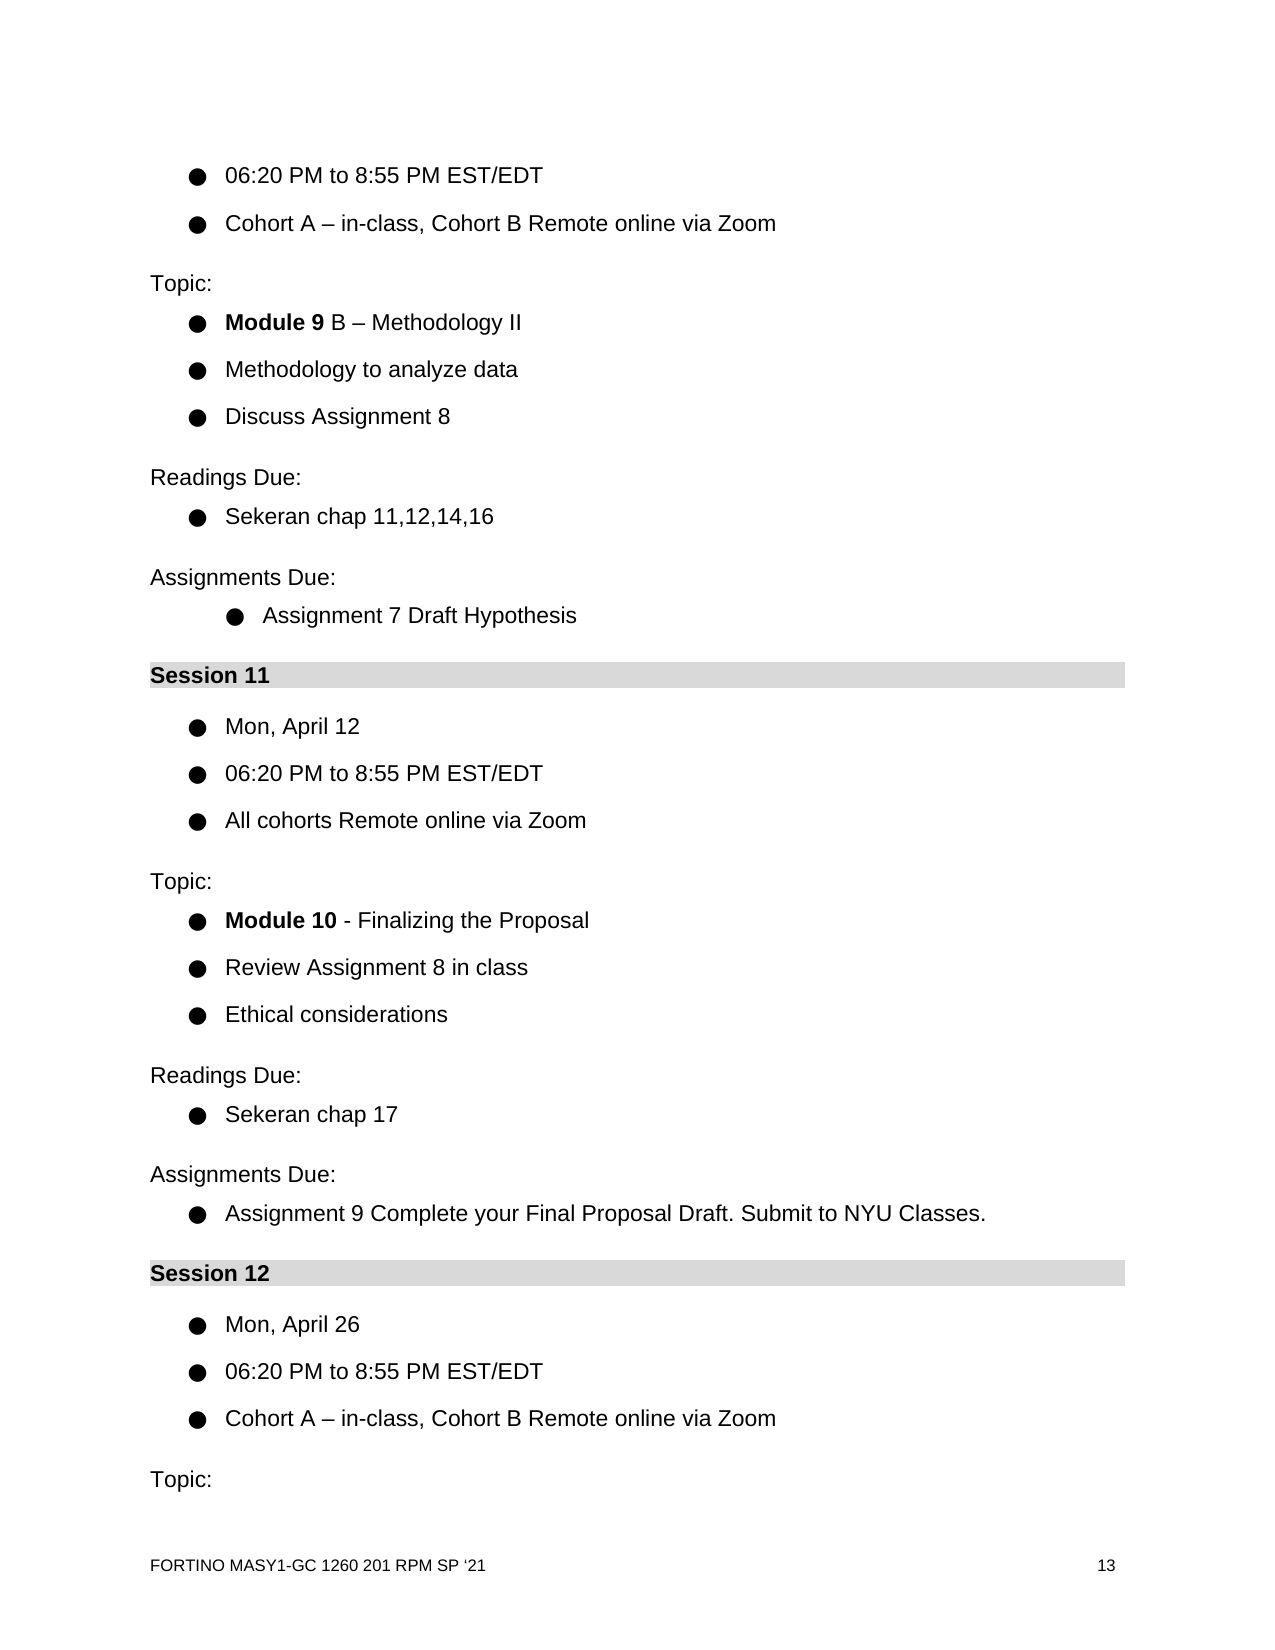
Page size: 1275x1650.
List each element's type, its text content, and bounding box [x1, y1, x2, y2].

text Assignments Due: [150, 564, 1125, 590]
list Assignment 9 Complete your Final Proposal Draft. Submit to NYU Classes. [187, 1188, 1125, 1235]
list Methodology to analyze data [187, 344, 1125, 391]
subtitle Session 12 [150, 1260, 1125, 1286]
text Topic: [150, 270, 1125, 297]
list Review Assignment 8 in class [187, 941, 1125, 988]
list Cohort A – in-class, Cohort B Remote online via Zoom [187, 197, 1125, 244]
text Assignments Due: [150, 1161, 1125, 1188]
text Readings Due: [150, 464, 1125, 490]
list Assignment 7 Draft Hypothesis [225, 590, 1125, 637]
list Discuss Assignment 8 [187, 391, 1125, 438]
text Topic: [150, 868, 1125, 894]
list Ethical considerations [187, 988, 1125, 1035]
text Readings Due: [150, 1062, 1125, 1088]
text Topic: [150, 1466, 1125, 1492]
list Module 10 - Finalizing the Proposal [187, 894, 1125, 941]
list Cohort A – in-class, Cohort B Remote online via Zoom [187, 1393, 1125, 1439]
list Sekeran chap 11,12,14,16 [187, 490, 1125, 537]
list Sekeran chap 17 [187, 1088, 1125, 1135]
subtitle Session 11 [150, 662, 1125, 688]
list Module 9 B – Methodology II [187, 297, 1125, 344]
list All cohorts Remote online via Zoom [187, 795, 1125, 842]
